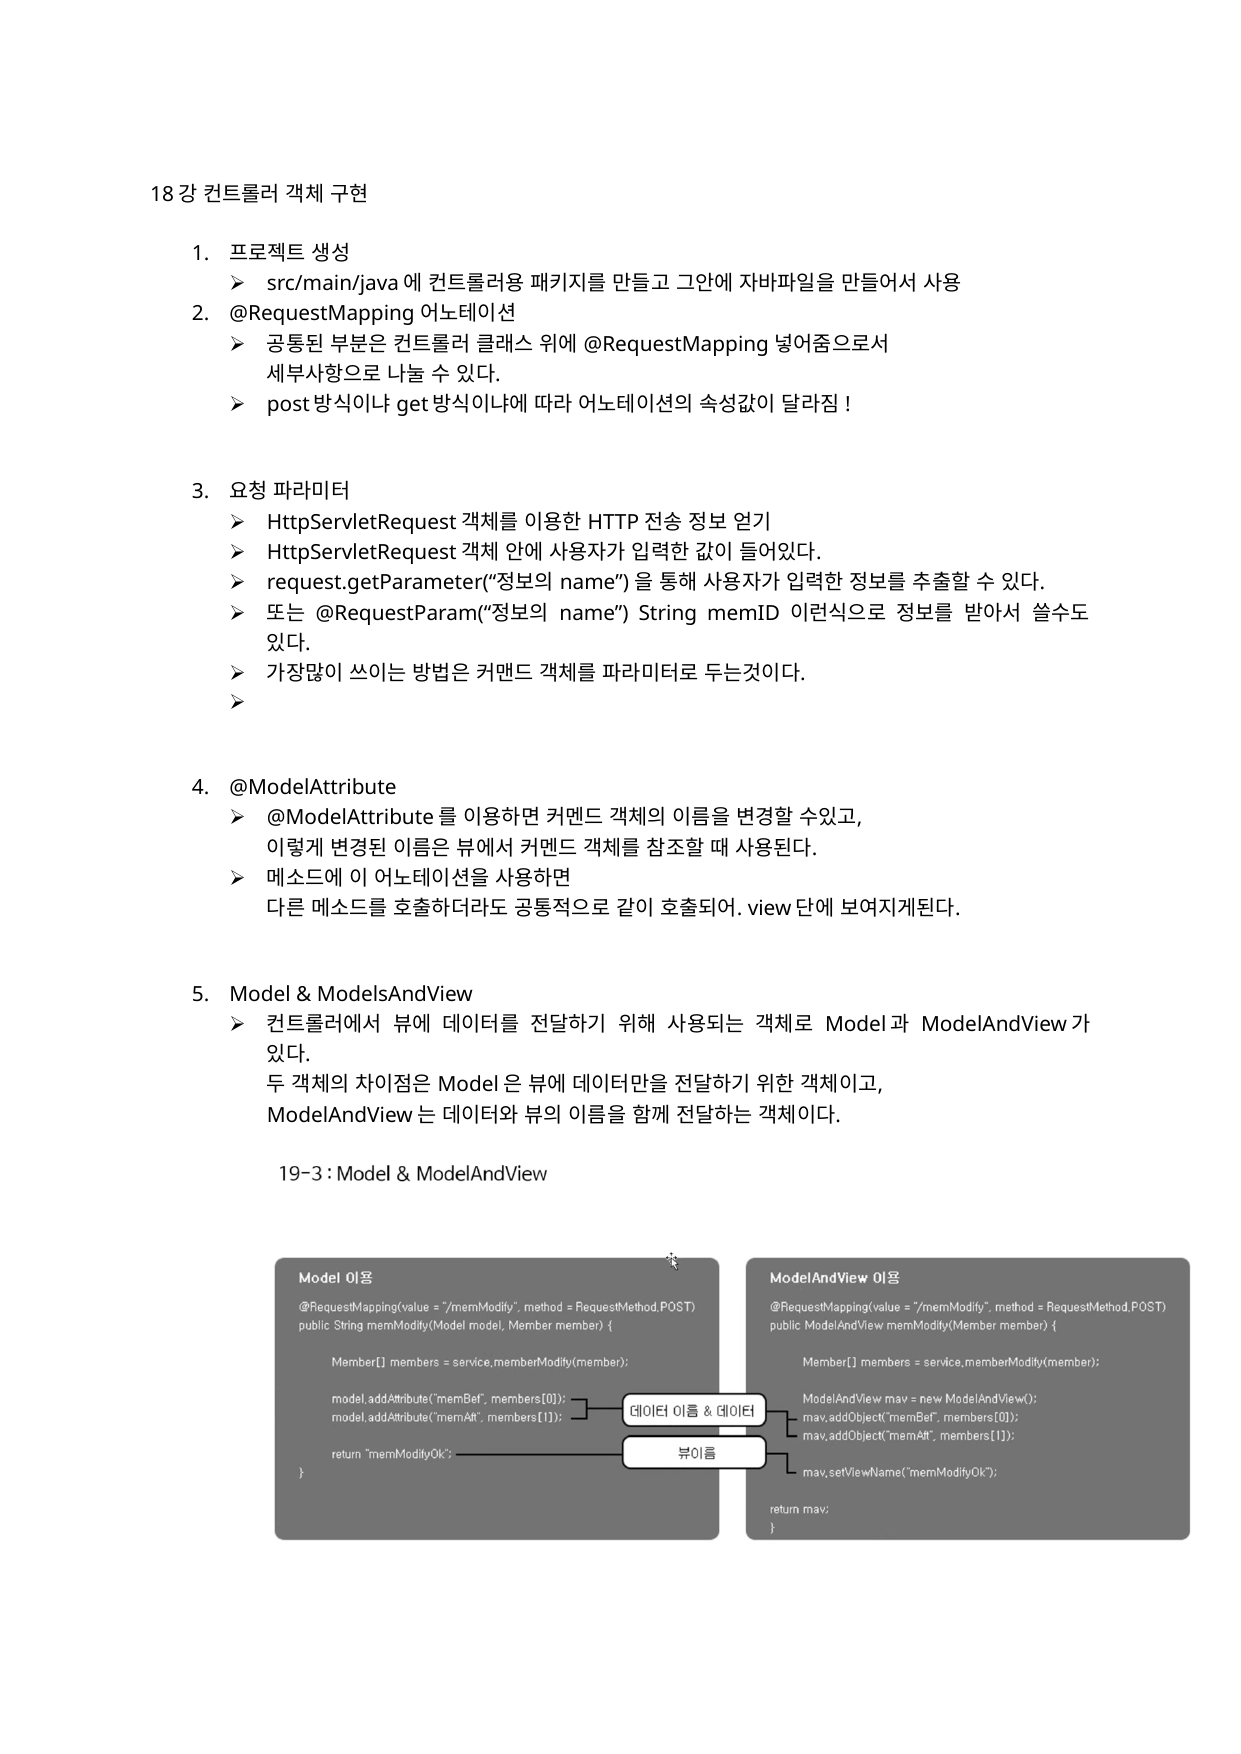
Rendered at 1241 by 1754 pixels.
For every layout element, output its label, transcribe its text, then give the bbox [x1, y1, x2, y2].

text 18강 컨트롤러 객체 구현 [150, 177, 1090, 207]
list request.getParameter(“정보의 name”) 을 통해 사용자가 입력한 정보를 추출할 수 있다. [229, 566, 1090, 596]
list 컨트롤러에서 뷰에 데이터를 전달하기 위해 사용되는 객체로 Model과 ModelAndView가 있다. [229, 1007, 1090, 1068]
list 요청 파라미터 [192, 475, 1090, 505]
list 프로젝트 생성 [192, 236, 1090, 266]
list 세부사항으로 나눌 수 있다. [267, 357, 1090, 387]
list post방식이냐 get방식이냐에 따라 어노테이션의 속성값이 달라짐 ! [229, 387, 1090, 418]
list 또는 @RequestParam(“정보의 name”) String memID 이런식으로 정보를 받아서 쓸수도 있다. [229, 596, 1090, 657]
list 메소드에 이 어노테이션을 사용하면 [229, 861, 1090, 891]
list 두 객체의 차이점은 Model은 뷰에 데이터만을 전달하기 위한 객체이고, [267, 1068, 1090, 1098]
list Model & ModelsAndView [192, 979, 1090, 1007]
picture [266, 1156, 1207, 1556]
list 가장많이 쓰이는 방법은 커맨드 객체를 파라미터로 두는것이다. [229, 657, 1090, 687]
list HttpServletRequest객체를 이용한 HTTP 전송 정보 얻기 [229, 505, 1090, 535]
list @ModelAttribute [192, 772, 1090, 801]
list HttpServletRequest객체 안에 사용자가 입력한 값이 들어있다. [229, 535, 1090, 566]
list 이렇게 변경된 이름은 뷰에서 커멘드 객체를 참조할 때 사용된다. [267, 831, 1090, 861]
list src/main/java에 컨트롤러용 패키지를 만들고 그안에 자바파일을 만들어서 사용 [229, 266, 1090, 297]
list @ModelAttribute를 이용하면 커멘드 객체의 이름을 변경할 수있고, [229, 801, 1090, 831]
list ModelAndView는 데이터와 뷰의 이름을 함께 전달하는 객체이다. [267, 1098, 1090, 1128]
list 다른 메소드를 호출하더라도 공통적으로 같이 호출되어. view단에 보여지게된다. [267, 891, 1090, 922]
list @RequestMapping 어노테이션 [192, 297, 1090, 327]
list 공통된 부분은 컨트롤러 클래스 위에 @RequestMapping 넣어줌으로서 [229, 327, 1090, 357]
